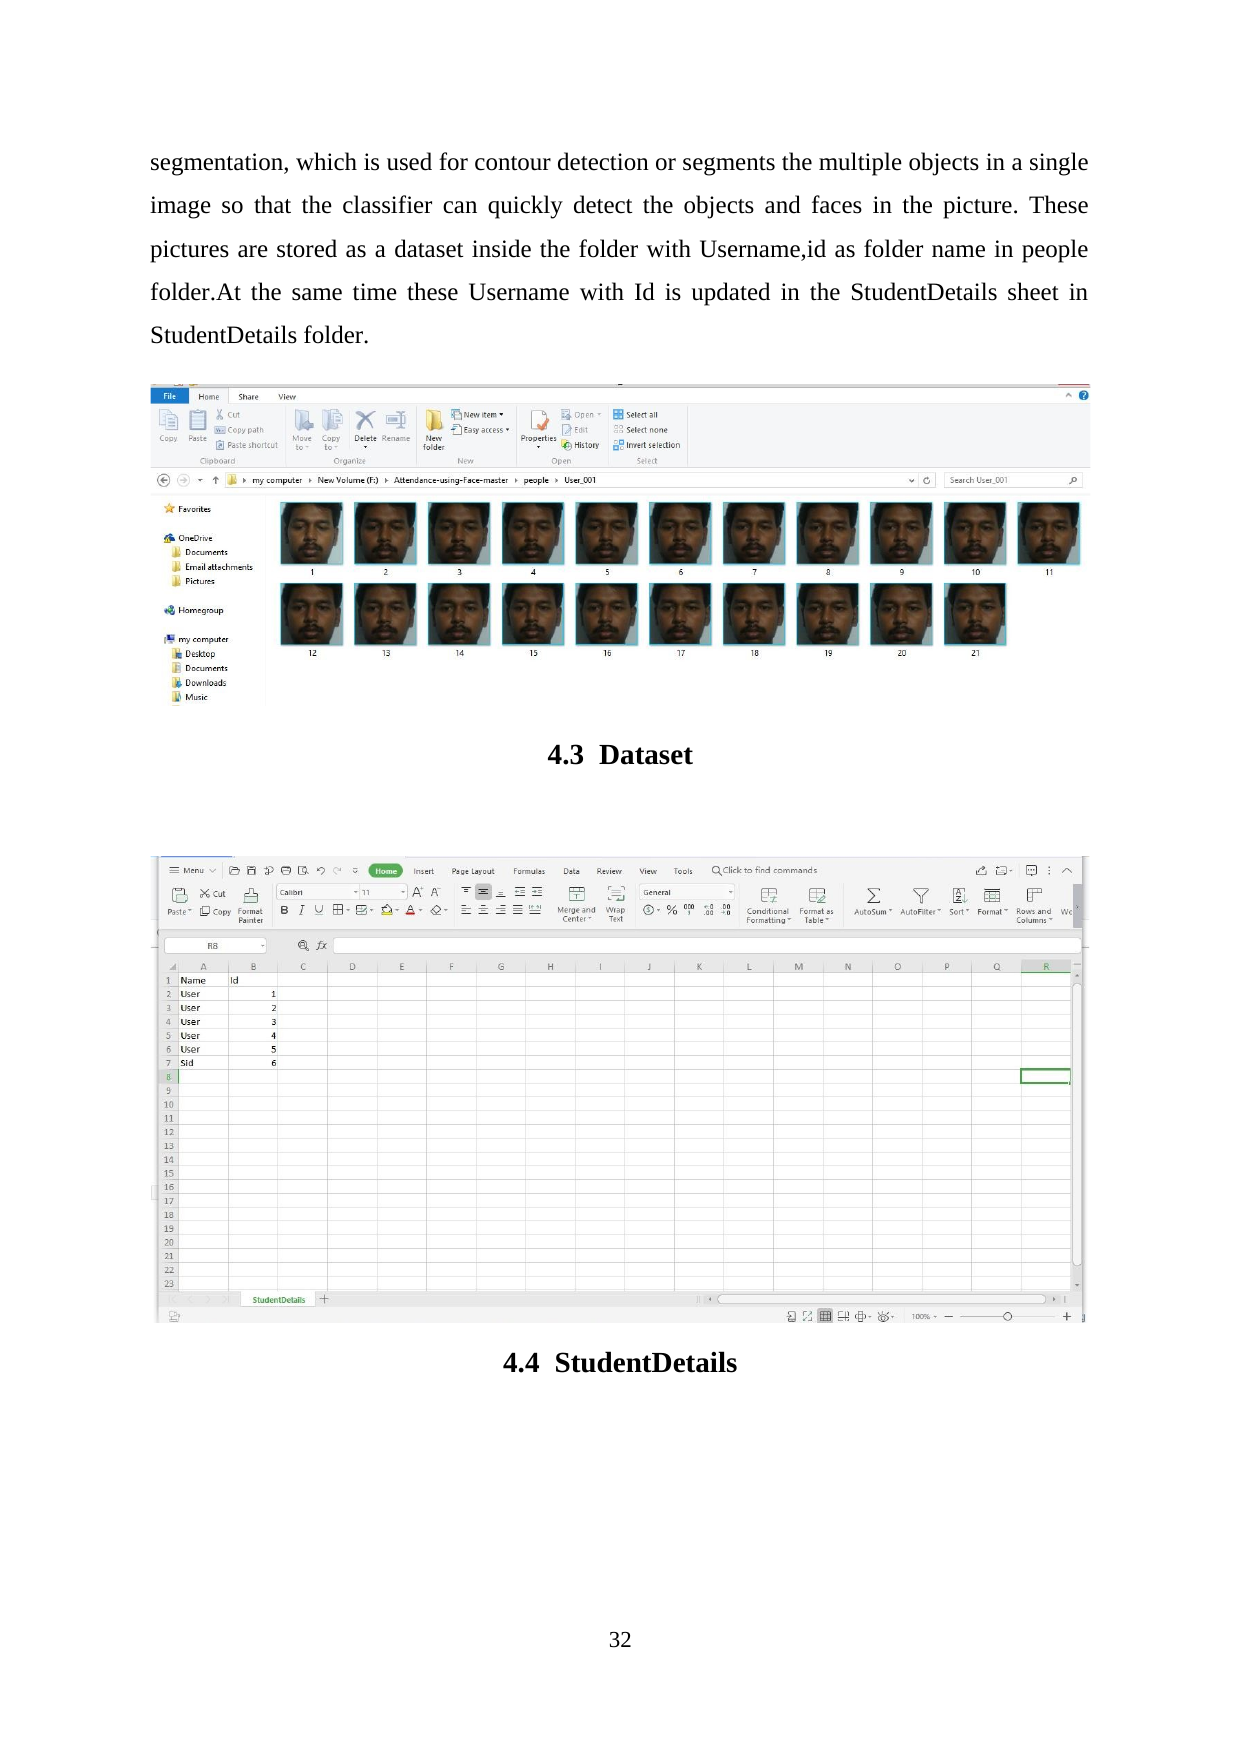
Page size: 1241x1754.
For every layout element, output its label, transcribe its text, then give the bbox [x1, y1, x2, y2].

text segmentation, which is used for contour detection or segments the multiple objects in a single image so that the classifier can quickly detect the objects and faces in the picture. These pictures are stored as a dataset inside the folder with Username,id as folder name in people folder.At the same time these Username with Id is updated in the StudentDetails sheet in StudentDetails folder. [150, 147, 1090, 349]
picture [150, 384, 1091, 706]
picture [150, 856, 1090, 1323]
subtitle Dataset [547, 737, 1115, 771]
list StudentDetails [503, 1345, 1115, 1379]
